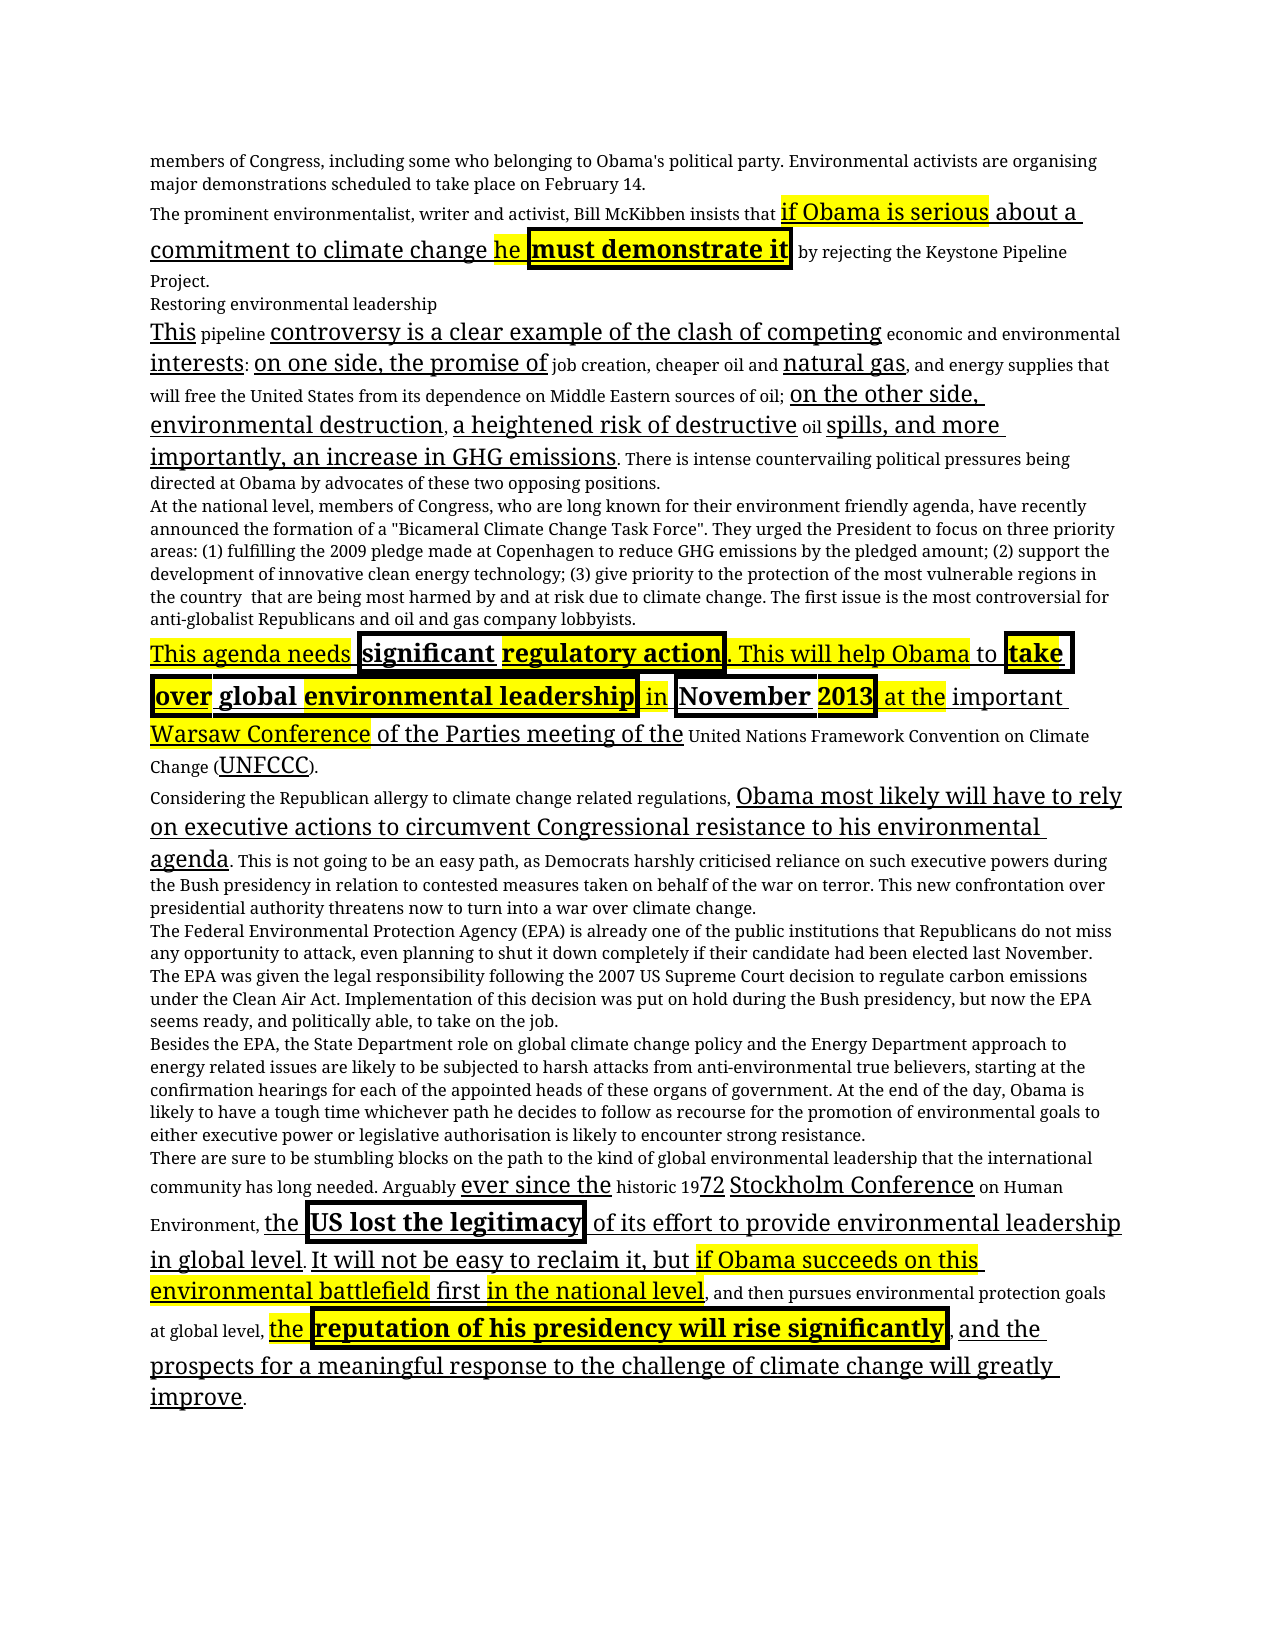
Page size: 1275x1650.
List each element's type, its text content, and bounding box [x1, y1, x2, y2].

text Considering the Republican allergy to climate change related regulations, Obama most likely will have to rely on executive actions to circumvent Congressional resistance to his environmental agenda. This is not going to be an easy path, as Democrats harshly criticised reliance on such executive powers during the Bush presidency in relation to contested measures taken on behalf of the war on terror. This new confrontation over presidential authority threatens now to turn into a war over climate change. [150, 780, 1125, 919]
text The prominent environmentalist, writer and activist, Bill McKibben insists that if Obama is serious about a commitment to climate change he must demonstrate it by rejecting the Keystone Pipeline Project. [150, 195, 1125, 293]
text This pipeline controversy is a clear example of the clash of competing economic and environmental interests: on one side, the promise of job creation, cheaper oil and natural gas, and energy supplies that will free the United States from its dependence on Middle Eastern sources of oil; on the other side, environmental destruction, a heightened risk of destructive oil spills, and more importantly, an increase in GHG emissions. There is intense countervailing political pressures being directed at Obama by advocates of these two opposing positions. [150, 316, 1125, 494]
text Besides the EPA, the State Department role on global climate change policy and the Energy Department approach to energy related issues are likely to be subjected to harsh attacks from anti-environmental true believers, starting at the confirmation hearings for each of the appointed heads of these organs of government. At the end of the day, Obama is likely to have a tough time whichever path he decides to follow as recourse for the promotion of environmental goals to either executive power or legislative authorisation is likely to encounter strong resistance. [150, 1033, 1125, 1146]
text Restoring environmental leadership [150, 293, 1125, 316]
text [150, 150, 1125, 195]
text At the national level, members of Congress, who are long known for their environment friendly agenda, have recently announced the formation of a "Bicameral Climate Change Task Force". They urged the President to focus on three priority areas: (1) fulfilling the 2009 pledge made at Copenhagen to reduce GHG emissions by the pledged amount; (2) support the development of innovative clean energy technology; (3) give priority to the protection of the most vulnerable regions in the country that are being most harmed by and at risk due to climate change. The first issue is the most controversial for anti-globalist Republicans and oil and gas company lobbyists. [150, 494, 1125, 631]
text This agenda needs significant regulatory action. This will help Obama to take over global environmental leadership in November 2013 at the important Warsaw Conference of the Parties meeting of the United Nations Framework Convention on Climate Change (UNFCCC). [150, 631, 1125, 780]
text The Federal Environmental Protection Agency (EPA) is already one of the public institutions that Republicans do not miss any opportunity to attack, even planning to shut it down completely if their candidate had been elected last November. The EPA was given the legal responsibility following the 2007 US Supreme Court decision to regulate carbon emissions under the Clean Air Act. Implementation of this decision was put on hold during the Bush presidency, but now the EPA seems ready, and politically able, to take on the job. [150, 919, 1125, 1033]
text There are sure to be stumbling blocks on the path to the kind of global environmental leadership that the international community has long needed. Arguably ever since the historic 1972 Stockholm Conference on Human Environment, the US lost the legitimacy of its effort to provide environmental leadership in global level. It will not be easy to reclaim it, but if Obama succeeds on this environmental battlefield first in the national level, and then pursues environmental protection goals at global level, the reputation of his presidency will rise significantly, and the prospects for a meaningful response to the challenge of climate change will greatly improve. [150, 1146, 1125, 1412]
